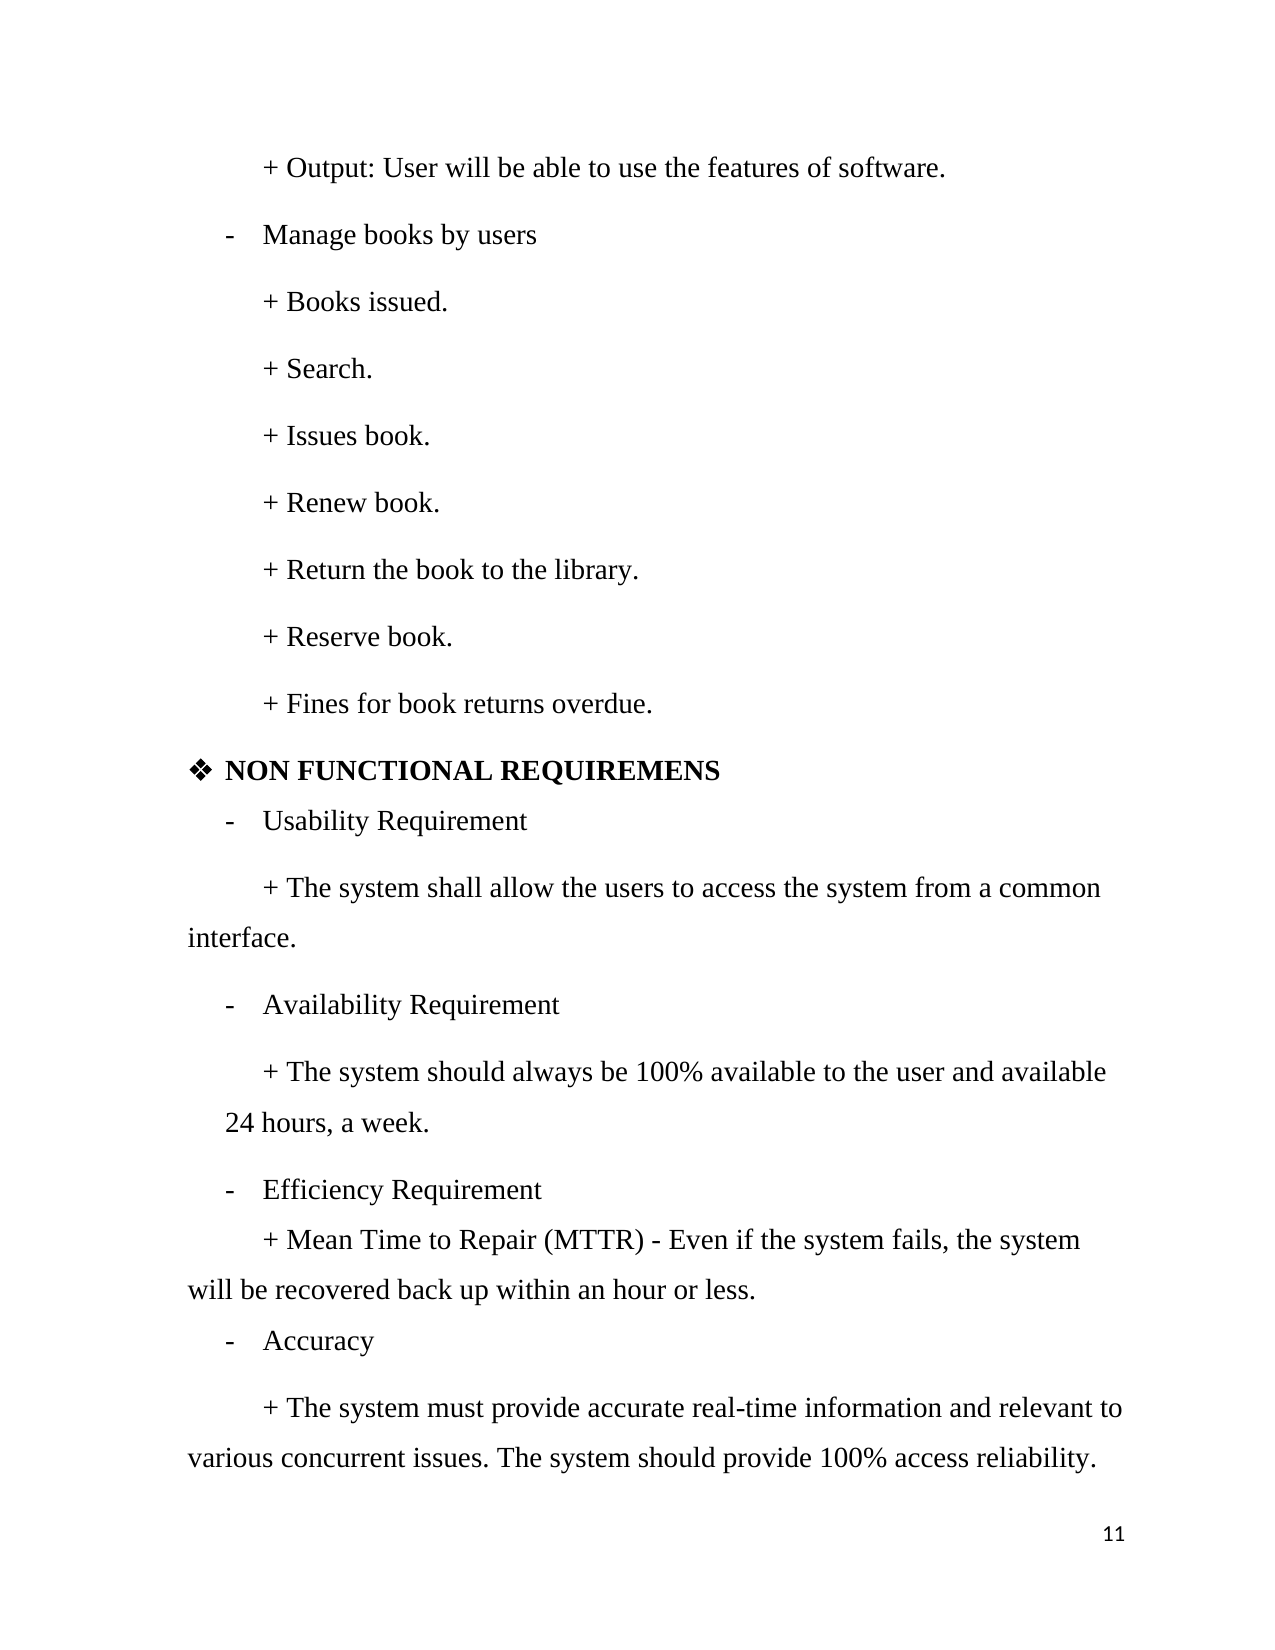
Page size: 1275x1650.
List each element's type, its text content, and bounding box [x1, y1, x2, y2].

text + Fines for book returns overdue. [187, 686, 1125, 719]
list NON FUNCTIONAL REQUIREMENS [187, 753, 1125, 786]
text + Reserve book. [187, 619, 1125, 652]
text + Issues book. [187, 418, 1125, 451]
text + Renew book. [187, 485, 1125, 518]
list Accuracy [225, 1323, 1125, 1356]
list Usability Requirement [225, 803, 1125, 837]
text + Return the book to the library. [187, 552, 1125, 585]
text + The system must provide accurate real-time information and relevant to various concurrent issues. The system should provide 100% access reliability. [187, 1390, 1125, 1473]
list Efficiency Requirement [225, 1172, 1125, 1205]
text + Books issued. [187, 284, 1125, 317]
list Manage books by users [225, 217, 1125, 251]
text + Output: User will be able to use the features of software. [187, 150, 1125, 183]
list Availability Requirement [225, 987, 1125, 1021]
list + Mean Time to Repair (MTTR) - Even if the system fails, the system will be recovered back up within an hour or less. [187, 1222, 1125, 1306]
text + The system should always be 100% available to the user and available 24 hours, a week. [225, 1054, 1125, 1138]
text + Search. [187, 351, 1125, 384]
text + The system shall allow the users to access the system from a common interface. [187, 870, 1125, 954]
